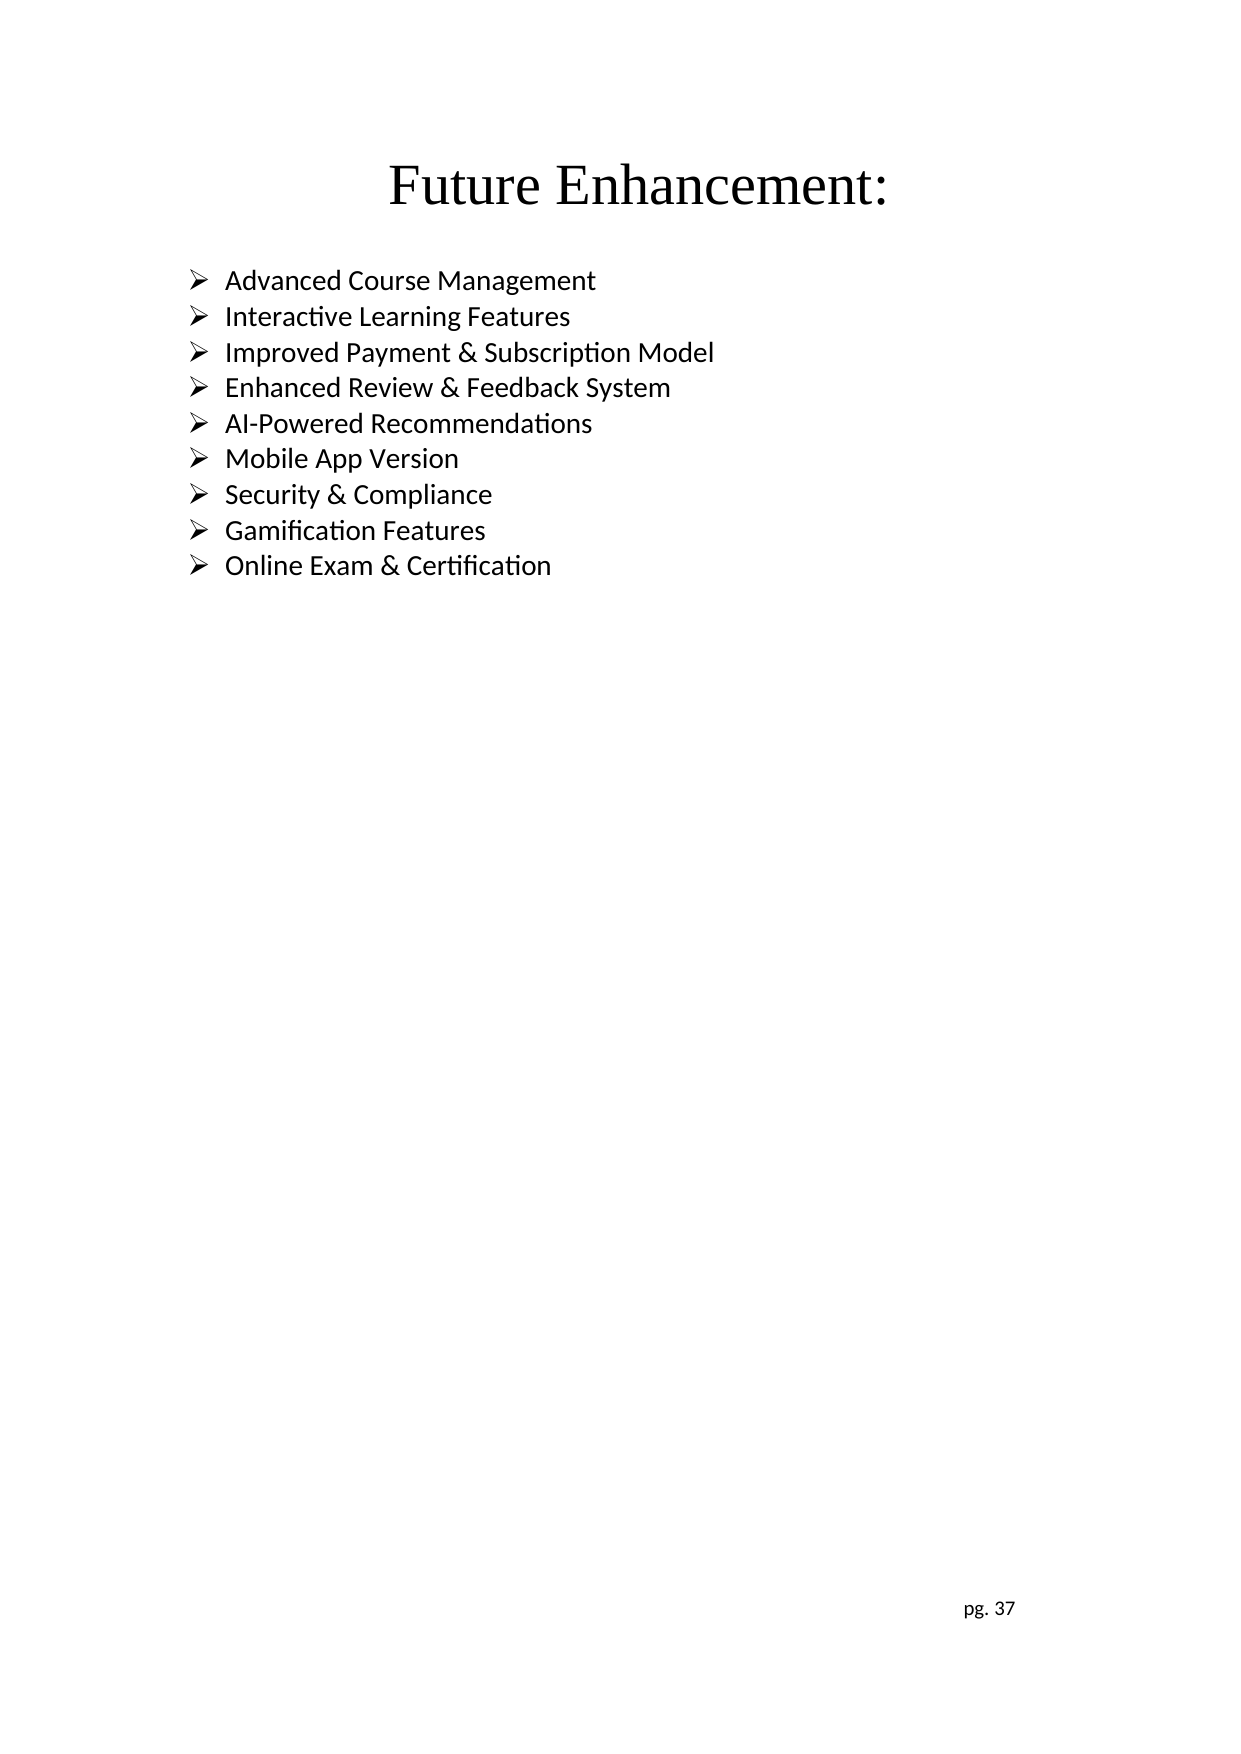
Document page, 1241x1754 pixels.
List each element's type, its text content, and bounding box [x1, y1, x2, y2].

list Interactive Learning Features [187, 298, 1090, 334]
list AI-Powered Recommendations [187, 405, 1090, 441]
list Mobile App Version [187, 441, 1090, 476]
list Online Exam & Certification [187, 547, 1090, 611]
list Advanced Course Management [187, 262, 1090, 298]
list Security & Compliance [187, 476, 1090, 512]
list Enhanced Review & Feedback System [187, 369, 1090, 405]
text Future Enhancement: [150, 150, 1090, 217]
list Improved Payment & Subscription Model [187, 334, 1090, 369]
list Gamification Features [187, 512, 1090, 547]
